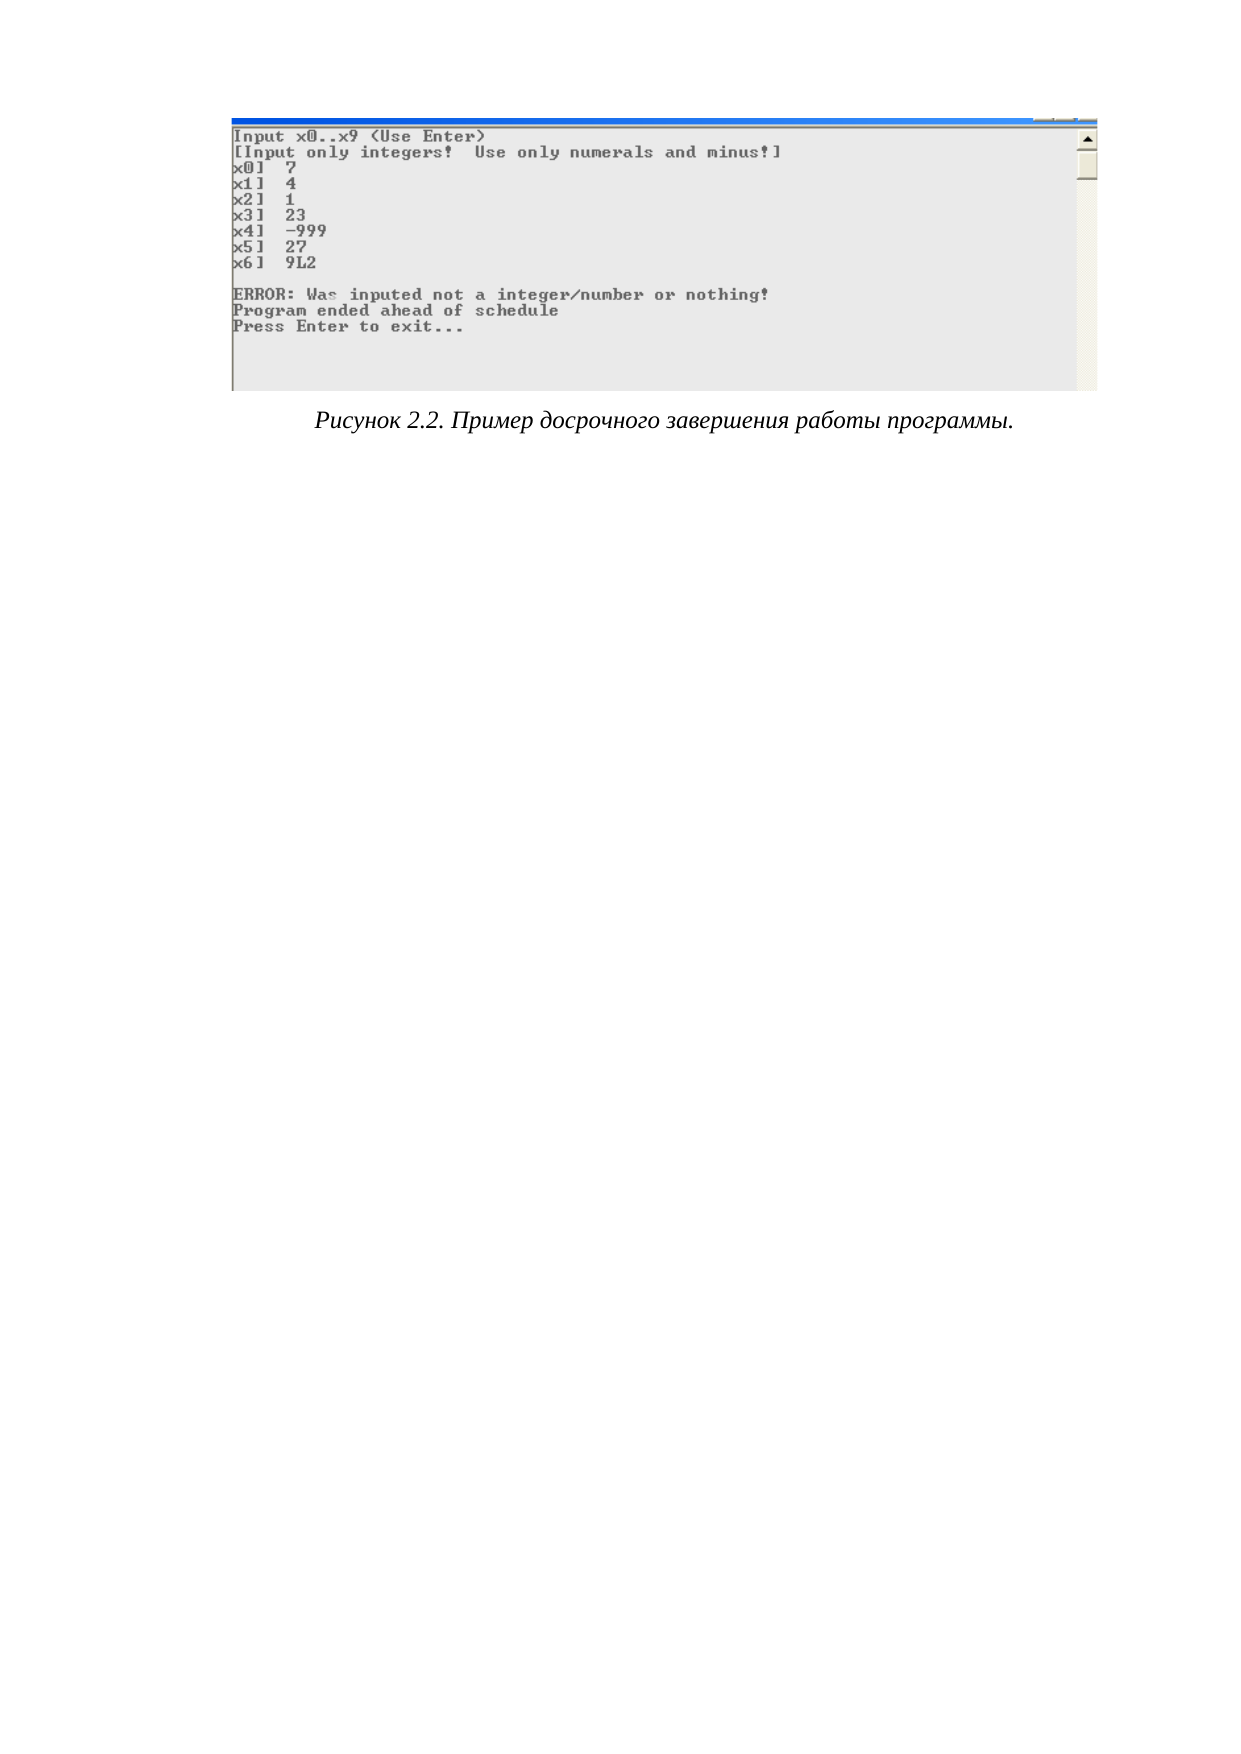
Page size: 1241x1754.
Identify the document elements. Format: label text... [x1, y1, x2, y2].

text Рисунок 2.2. Пример досрочного завершения работы программы. [177, 405, 1152, 434]
picture [231, 118, 1098, 391]
